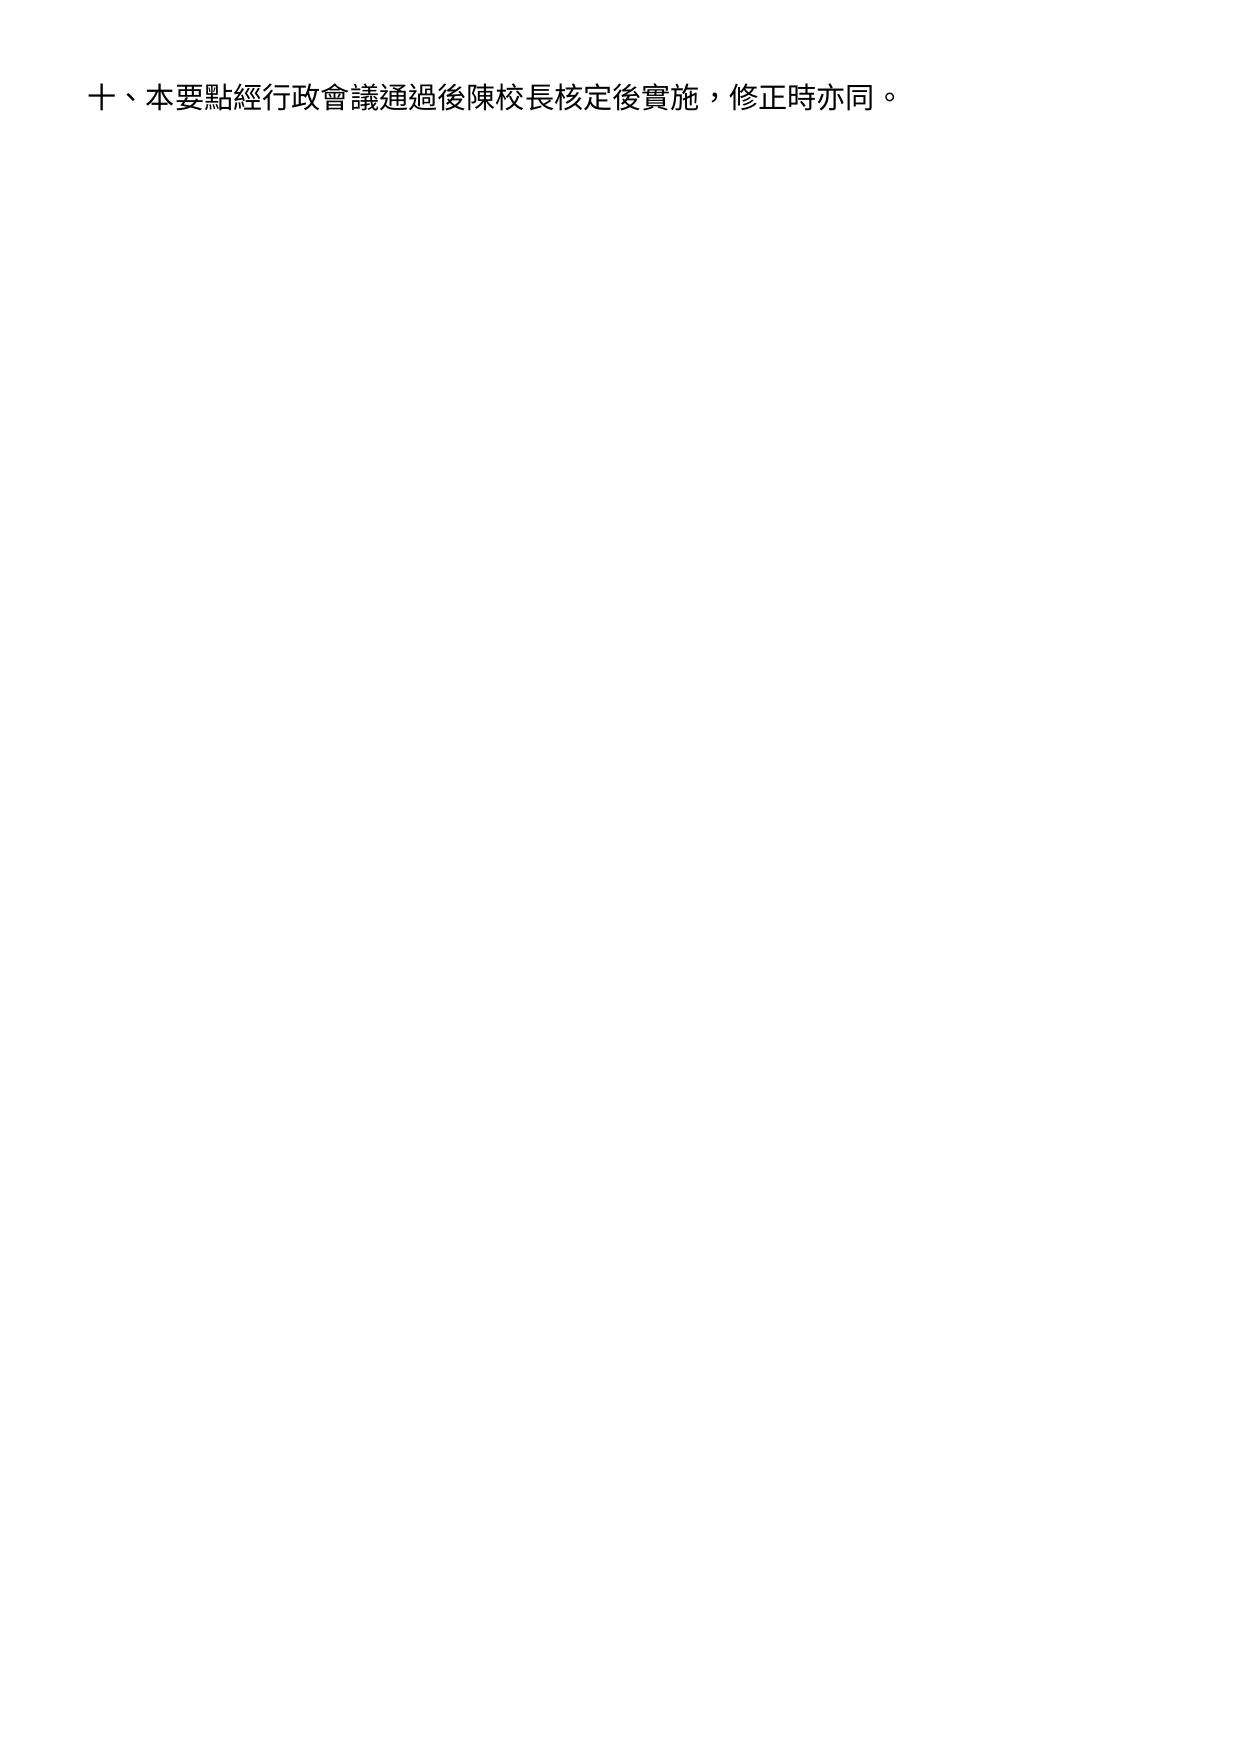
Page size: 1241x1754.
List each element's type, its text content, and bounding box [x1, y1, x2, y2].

text 十、本要點經行政會議通過後陳校長核定後實施，修正時亦同。 [87, 75, 1165, 117]
